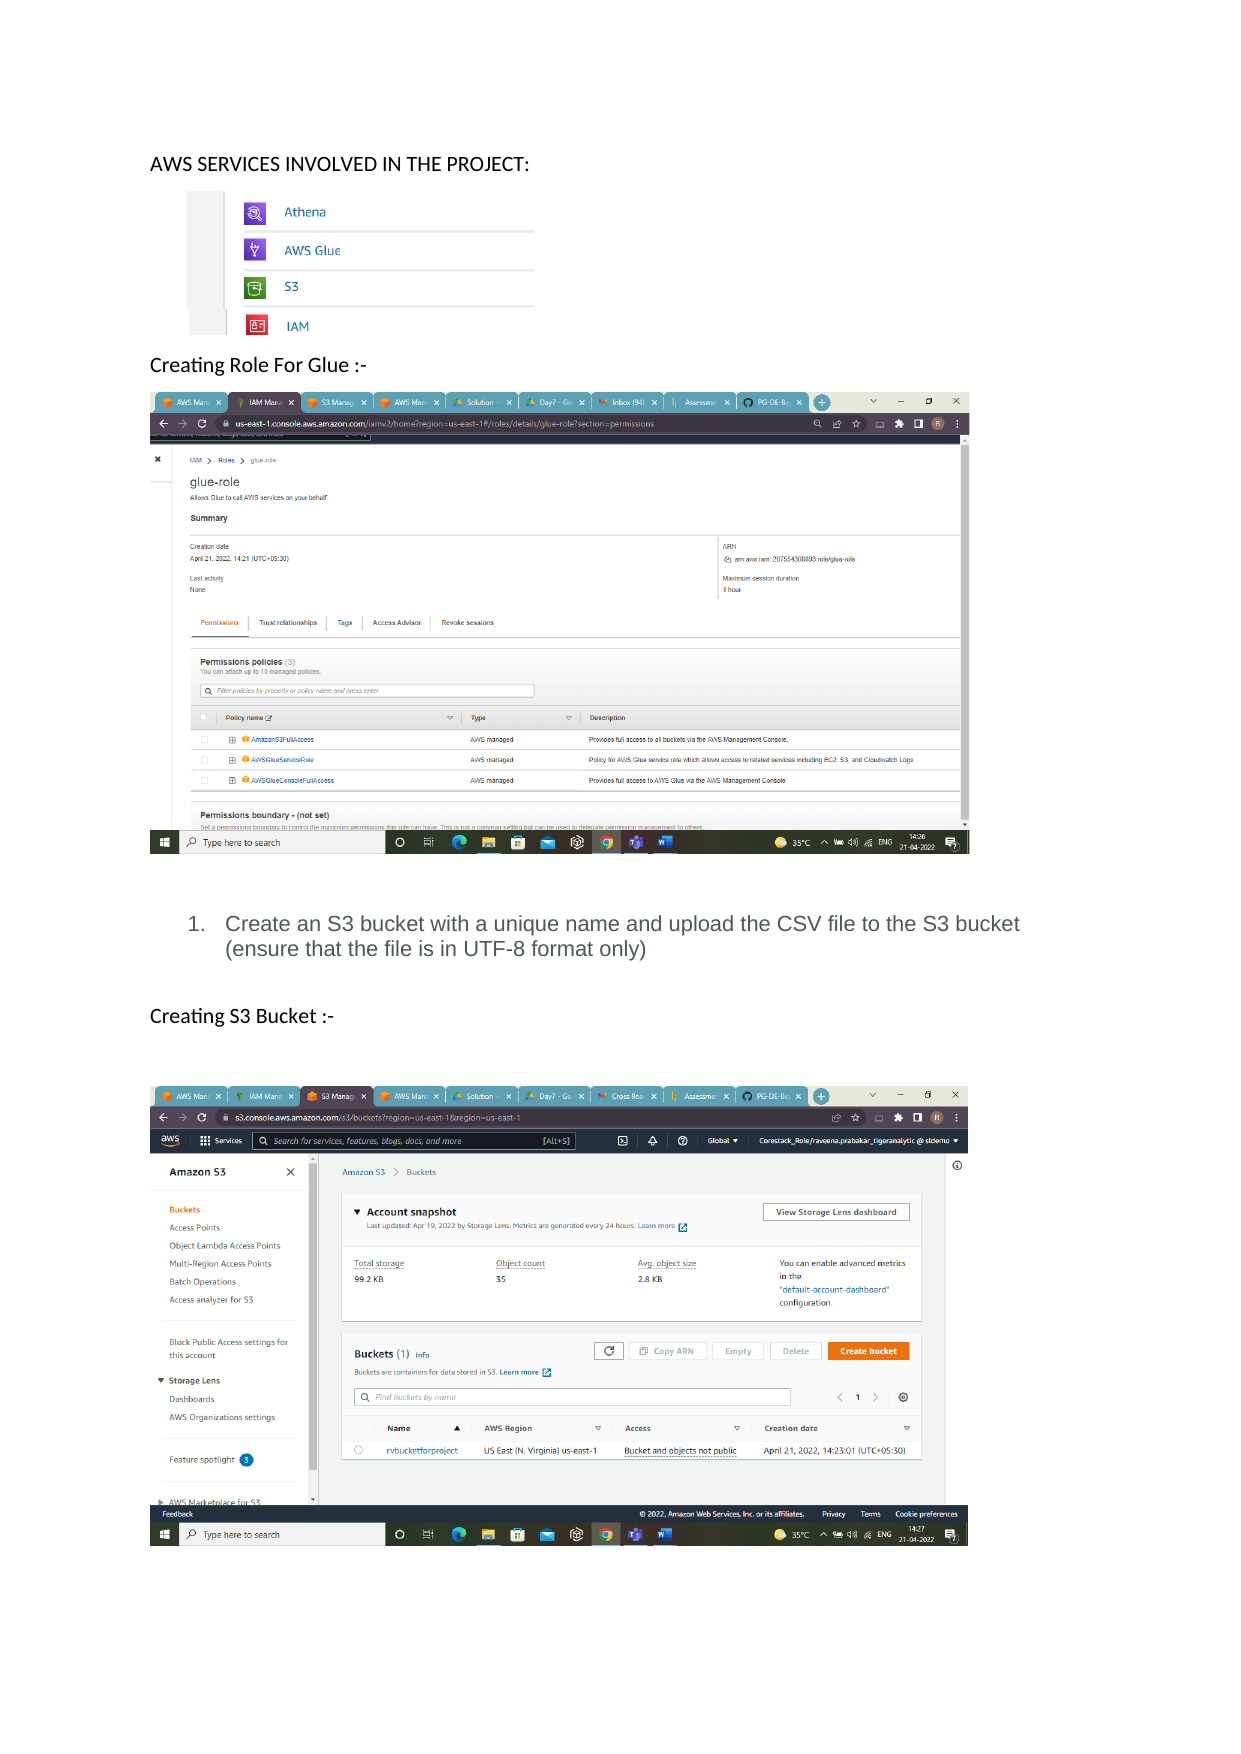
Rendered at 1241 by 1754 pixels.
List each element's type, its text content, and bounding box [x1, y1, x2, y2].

text Creating Role For Glue :- [150, 351, 1090, 378]
text Creating S3 Bucket :- [150, 1003, 1090, 1029]
picture [150, 392, 970, 854]
picture [150, 1086, 968, 1546]
list Create an S3 bucket with a unique name and upload the CSV file to the S3 bucket (ensure that the file is in UTF-8 format only) [187, 910, 1090, 961]
picture [186, 191, 559, 335]
text AWS SERVICES INVOLVED IN THE PROJECT: [150, 150, 1090, 177]
